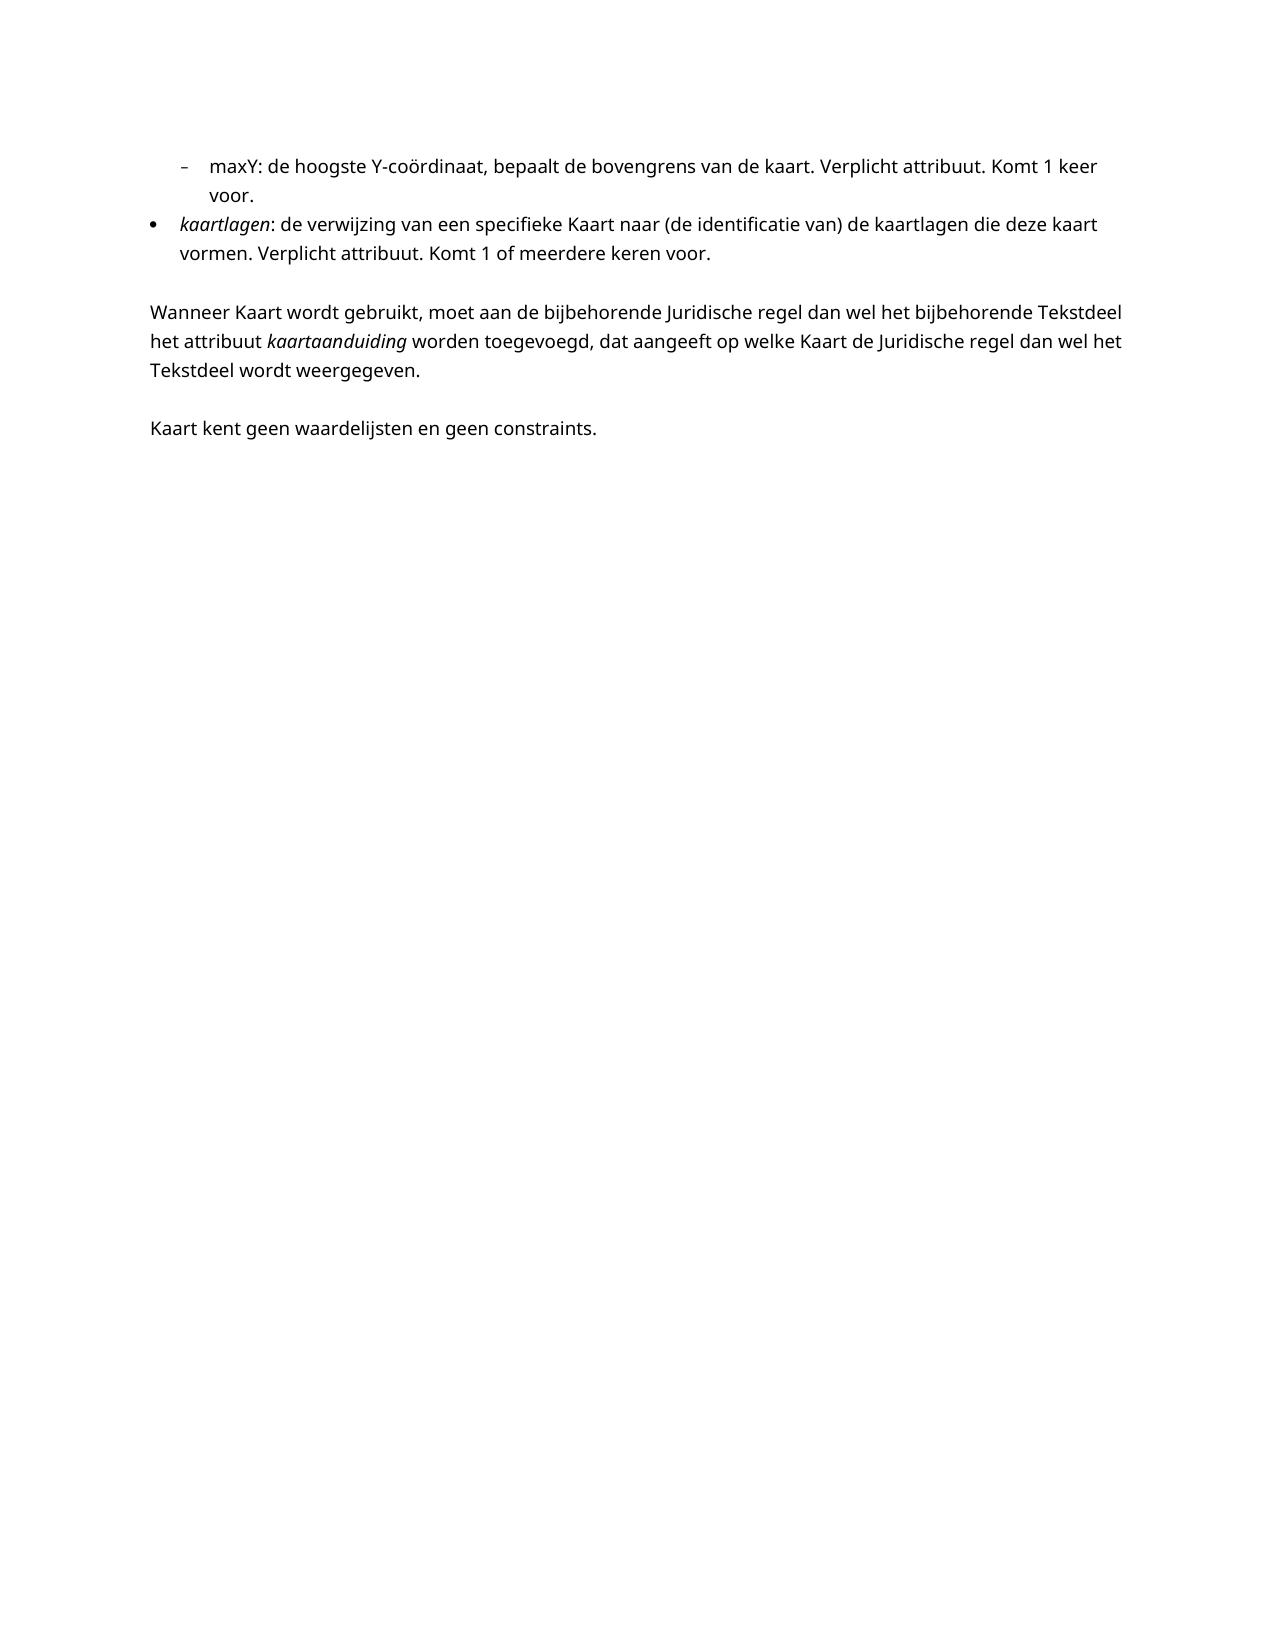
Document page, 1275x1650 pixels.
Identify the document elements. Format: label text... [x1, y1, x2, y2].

text Wanneer Kaart wordt gebruikt, moet aan de bijbehorende Juridische regel dan wel het bijbehorende Tekstdeel het attribuut kaartaanduiding worden toegevoegd, dat aangeeft op welke Kaart de Juridische regel dan wel het Tekstdeel wordt weergegeven. [150, 296, 1125, 383]
text kaartlagen: de verwijzing van een specifieke Kaart naar (de identificatie van) de kaartlagen die deze kaart vormen. Verplicht attribuut. Komt 1 of meerdere keren voor. [150, 208, 1125, 267]
text maxY: de hoogste Y-coördinaat, bepaalt de bovengrens van de kaart. Verplicht attribuut. Komt 1 keer voor. [179, 150, 1125, 208]
text Kaart kent geen waardelijsten en geen constraints. [150, 412, 1125, 442]
